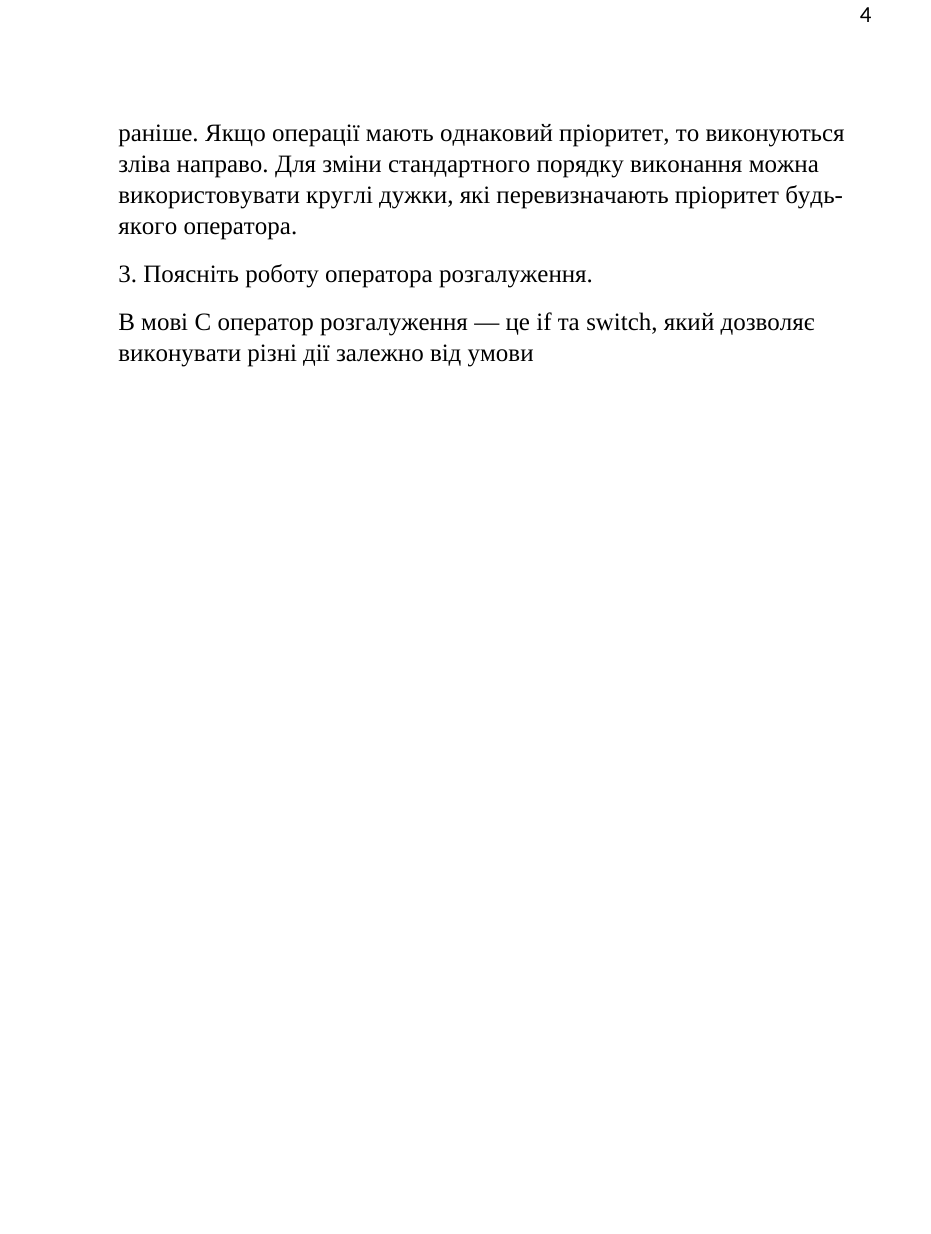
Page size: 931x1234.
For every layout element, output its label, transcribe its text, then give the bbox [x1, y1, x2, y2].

text В мові C оператор розгалуження — це if та switch, який дозволяє виконувати різні дії залежно від умови [118, 307, 856, 366]
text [118, 118, 856, 240]
text 3. Поясніть роботу оператора розгалуження. [118, 259, 856, 288]
